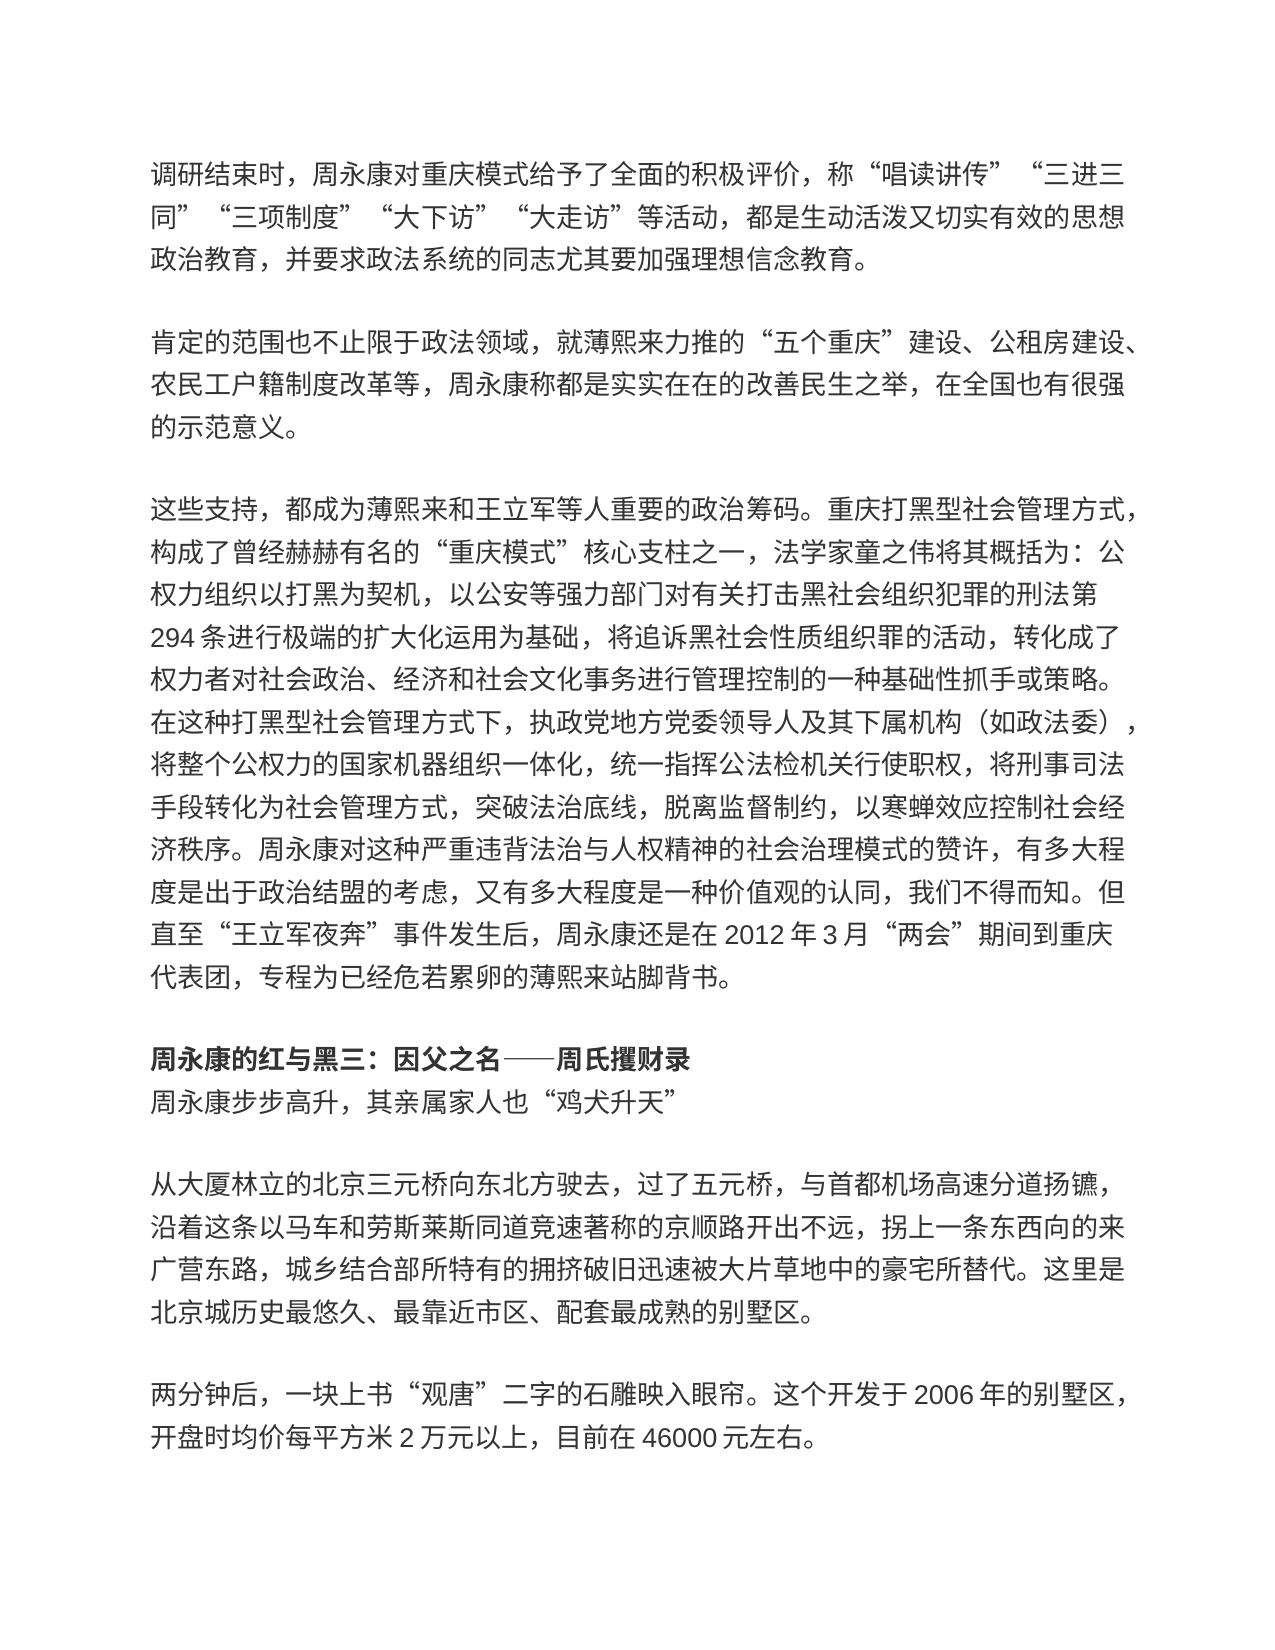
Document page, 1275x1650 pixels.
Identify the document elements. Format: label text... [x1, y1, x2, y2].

text 肯定的范围也不止限于政法领域，就薄熙来力推的“五个重庆”建设、公租房建设、农民工户籍制度改革等，周永康称都是实实在在的改善民生之举，在全国也有很强的示范意义。 [150, 317, 1125, 445]
text 这些支持，都成为薄熙来和王立军等人重要的政治筹码。重庆打黑型社会管理方式，构成了曾经赫赫有名的“重庆模式”核心支柱之一，法学家童之伟将其概括为：公权力组织以打黑为契机，以公安等强力部门对有关打击黑社会组织犯罪的刑法第294条进行极端的扩大化运用为基础，将追诉黑社会性质组织罪的活动，转化成了权力者对社会政治、经济和社会文化事务进行管理控制的一种基础性抓手或策略。在这种打黑型社会管理方式下，执政党地方党委领导人及其下属机构（如政法委），将整个公权力的国家机器组织一体化，统一指挥公法检机关行使职权，将刑事司法手段转化为社会管理方式，突破法治底线，脱离监督制约，以寒蝉效应控制社会经济秩序。周永康对这种严重违背法治与人权精神的社会治理模式的赞许，有多大程度是出于政治结盟的考虑，又有多大程度是一种价值观的认同，我们不得而知。但直至“王立军夜奔”事件发生后，周永康还是在2012年3月“两会”期间到重庆代表团，专程为已经危若累卵的薄熙来站脚背书。 [150, 485, 1125, 995]
text 调研结束时，周永康对重庆模式给予了全面的积极评价，称“唱读讲传”“三进三同”“三项制度”“大下访”“大走访”等活动，都是生动活泼又切实有效的思想政治教育，并要求政法系统的同志尤其要加强理想信念教育。 [150, 150, 1125, 277]
text 周永康的红与黑三：因父之名——周氏攫财录 [150, 1035, 1125, 1077]
text 周永康步步高升，其亲属家人也“鸡犬升天” [150, 1077, 1125, 1120]
text 两分钟后，一块上书“观唐”二字的石雕映入眼帘。这个开发于2006年的别墅区，开盘时均价每平方米2万元以上，目前在46000元左右。 [150, 1370, 1125, 1455]
text 从大厦林立的北京三元桥向东北方驶去，过了五元桥，与首都机场高速分道扬镳，沿着这条以马车和劳斯莱斯同道竞速著称的京顺路开出不远，拐上一条东西向的来广营东路，城乡结合部所特有的拥挤破旧迅速被大片草地中的豪宅所替代。这里是北京城历史最悠久、最靠近市区、配套最成熟的别墅区。 [150, 1160, 1125, 1330]
